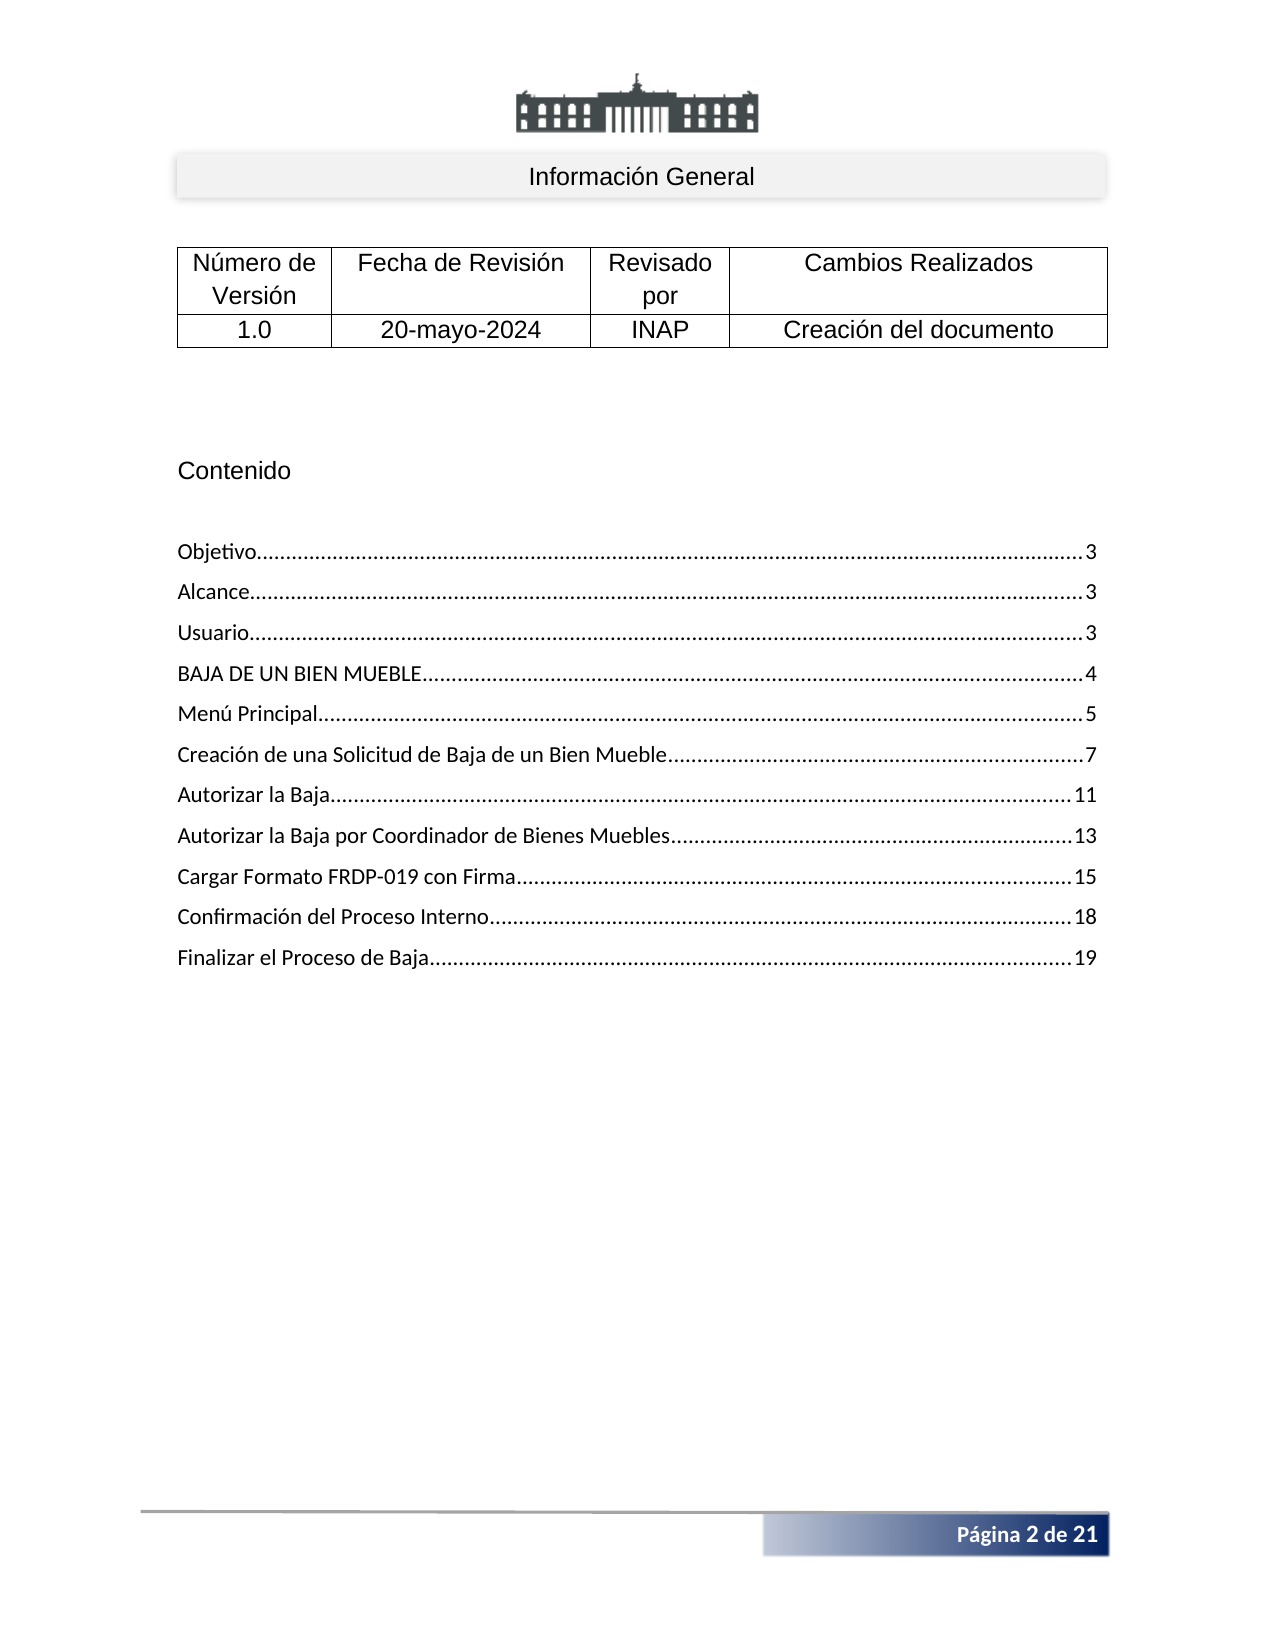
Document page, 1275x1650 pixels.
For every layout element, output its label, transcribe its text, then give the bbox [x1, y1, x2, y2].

table_header Número de Versión [178, 248, 331, 314]
table_header Cambios Realizados [730, 248, 1107, 314]
table_header Revisado por [591, 248, 729, 314]
table_cell 1.0 [178, 315, 331, 347]
picture [515, 69, 760, 147]
table_cell Creación del documento [730, 315, 1107, 347]
table_cell 20-mayo-2024 [332, 315, 590, 347]
table_header Fecha de Revisión [332, 248, 590, 314]
table_cell INAP [591, 315, 729, 347]
